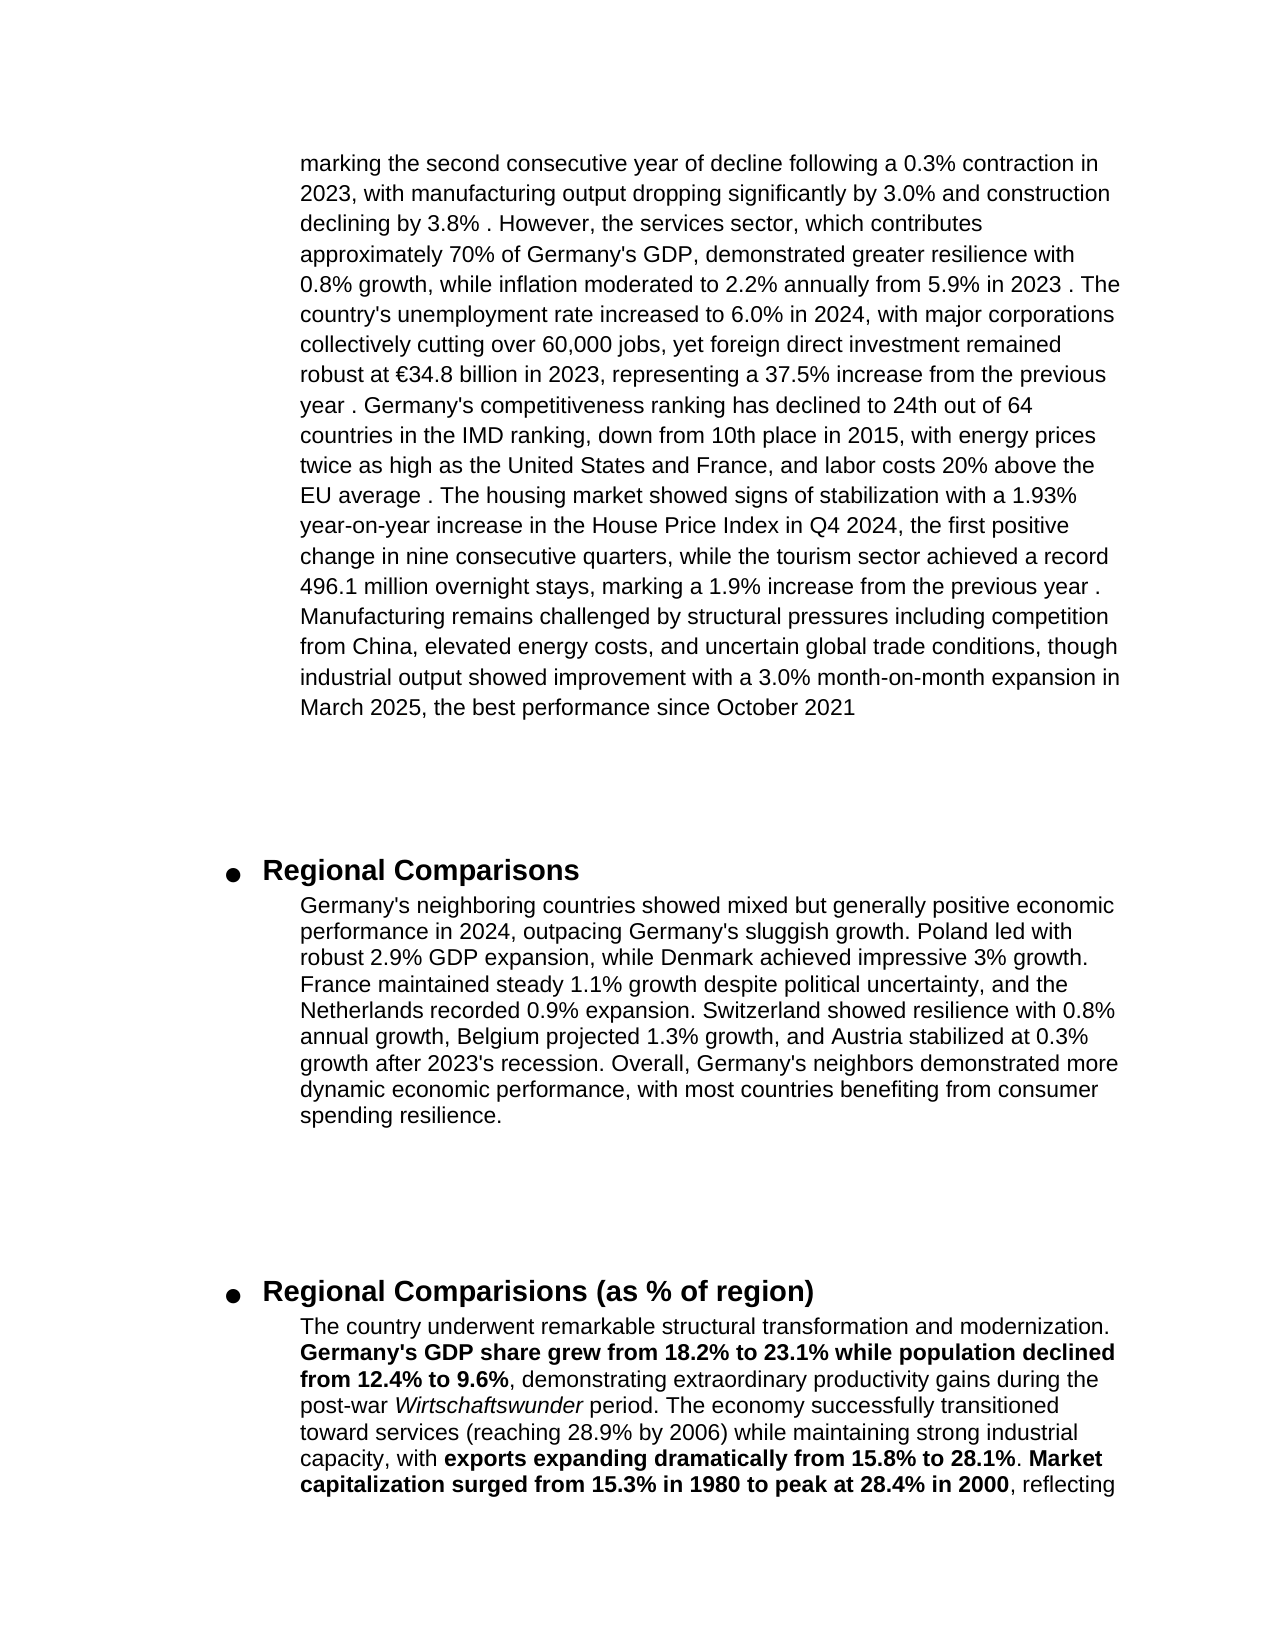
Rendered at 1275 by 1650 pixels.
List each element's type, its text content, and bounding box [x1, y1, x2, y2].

text Germany's neighboring countries showed mixed but generally positive economic performance in 2024, outpacing Germany's sluggish growth. Poland led with robust 2.9% GDP expansion, while Denmark achieved impressive 3% growth. France maintained steady 1.1% growth despite political uncertainty, and the Netherlands recorded 0.9% expansion. Switzerland showed resilience with 0.8% annual growth, Belgium projected 1.3% growth, and Austria stabilized at 0.3% growth after 2023's recession. Overall, Germany's neighbors demonstrated more dynamic economic performance, with most countries benefiting from consumer spending resilience. [300, 892, 1125, 1129]
list Regional Comparisons [225, 853, 1125, 887]
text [300, 1313, 1125, 1497]
list Regional Comparisions (as % of region) [225, 1274, 1125, 1308]
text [300, 150, 1125, 720]
